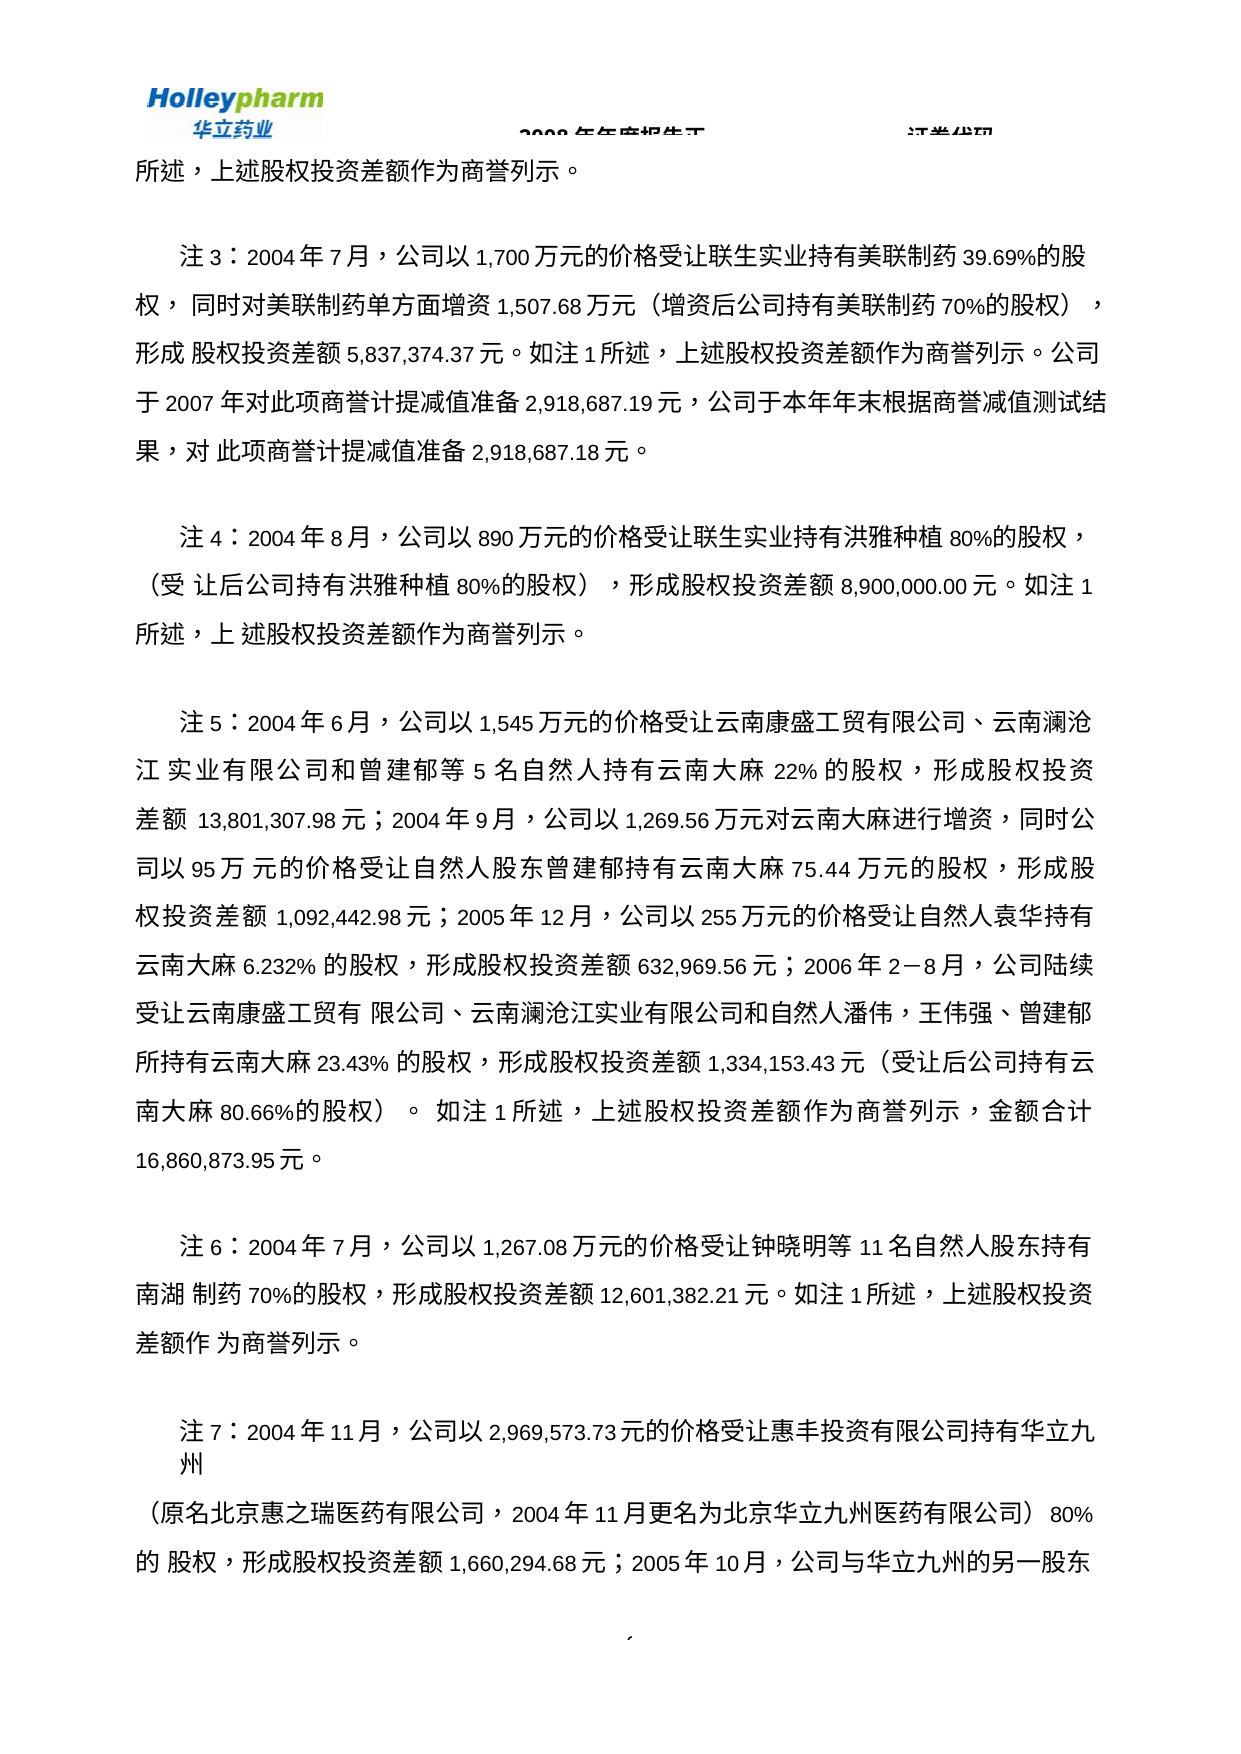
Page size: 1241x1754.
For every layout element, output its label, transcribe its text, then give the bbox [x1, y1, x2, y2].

text 注4：2004年8月，公司以890万元的价格受让联生实业持有洪雅种植80%的股权，（受 让后公司持有洪雅种植80%的股权），形成股权投资差额8,900,000.00元。如注1所述，上 述股权投资差额作为商誉列示。 [135, 519, 1093, 651]
text 注5：2004年6月，公司以1,545万元的价格受让云南康盛工贸有限公司、云南澜沧江 实业有限公司和曾建郁等5 名自然人持有云南大麻 22% 的股权，形成股权投资差额 13,801,307.98元；2004年9月，公司以1,269.56万元对云南大麻进行增资，同时公司以95万 元的价格受让自然人股东曾建郁持有云南大麻75.44万元的股权，形成股权投资差额 1,092,442.98元；2005年12月，公司以255万元的价格受让自然人袁华持有云南大麻6.232% 的股权，形成股权投资差额632,969.56元；2006年2－8月，公司陆续受让云南康盛工贸有 限公司、云南澜沧江实业有限公司和自然人潘伟，王伟强、曾建郁所持有云南大麻23.43% 的股权，形成股权投资差额1,334,153.43元（受让后公司持有云南大麻80.66%的股权）。 如注1所述，上述股权投资差额作为商誉列示，金额合计16,860,873.95元。 [135, 704, 1095, 1176]
text 注7：2004年11月，公司以2,969,573.73元的价格受让惠丰投资有限公司持有华立九州 [179, 1413, 1117, 1481]
picture [147, 88, 323, 139]
text 注3：2004年7月，公司以1,700万元的价格受让联生实业持有美联制药39.69%的股权， 同时对美联制药单方面增资1,507.68万元（增资后公司持有美联制药70%的股权），形成 股权投资差额5,837,374.37元。如注1所述，上述股权投资差额作为商誉列示。公司于2007 年对此项商誉计提减值准备2,918,687.19元，公司于本年年末根据商誉减值测试结果，对 此项商誉计提减值准备2,918,687.18元。 [135, 239, 1117, 467]
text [135, 1496, 1093, 1579]
text 注6：2004年7月，公司以1,267.08万元的价格受让钟晓明等11名自然人股东持有南湖 制药70%的股权，形成股权投资差额12,601,382.21元。如注1所述，上述股权投资差额作 为商誉列示。 [135, 1228, 1093, 1359]
text 所述，上述股权投资差额作为商誉列示。 [135, 154, 1117, 188]
